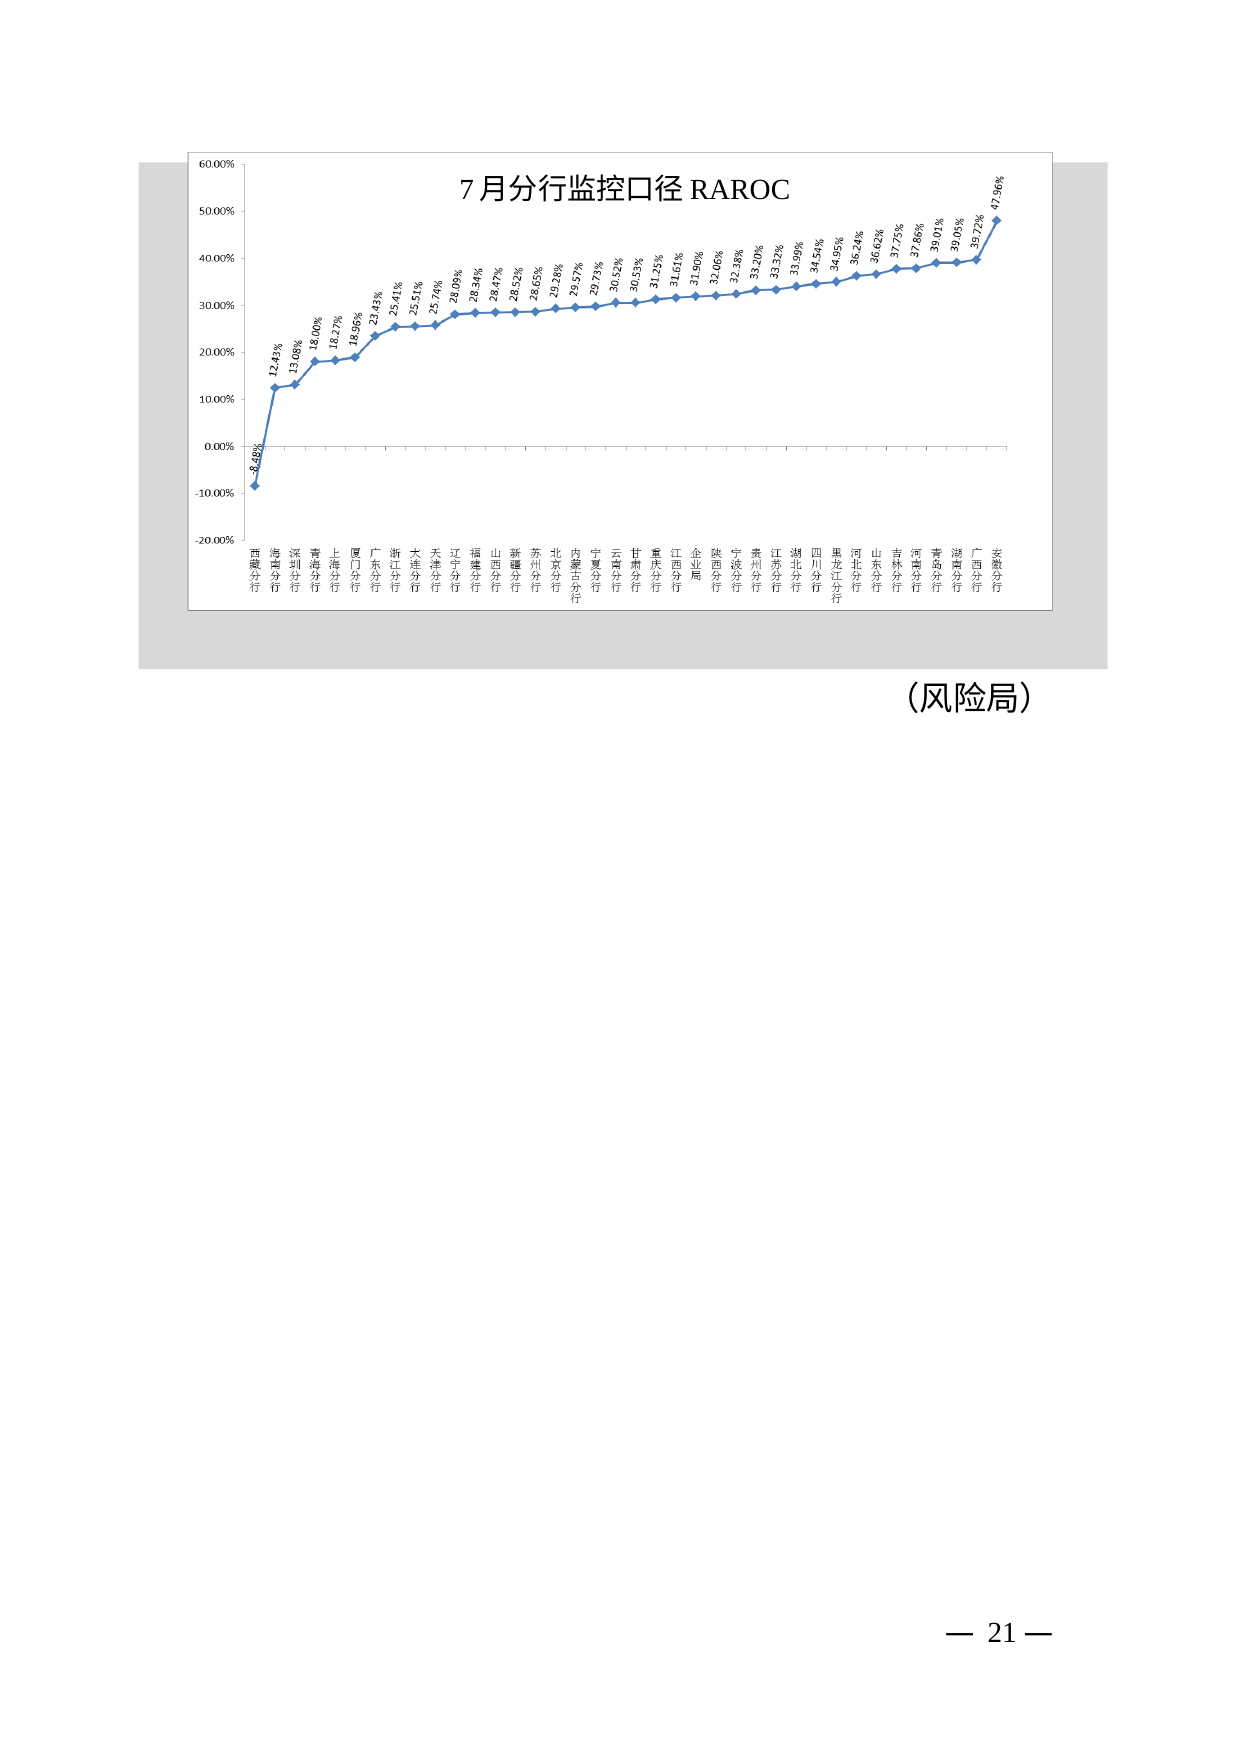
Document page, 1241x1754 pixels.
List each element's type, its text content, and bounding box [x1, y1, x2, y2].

picture [187, 152, 1053, 611]
text （风险局） [187, 650, 1053, 741]
